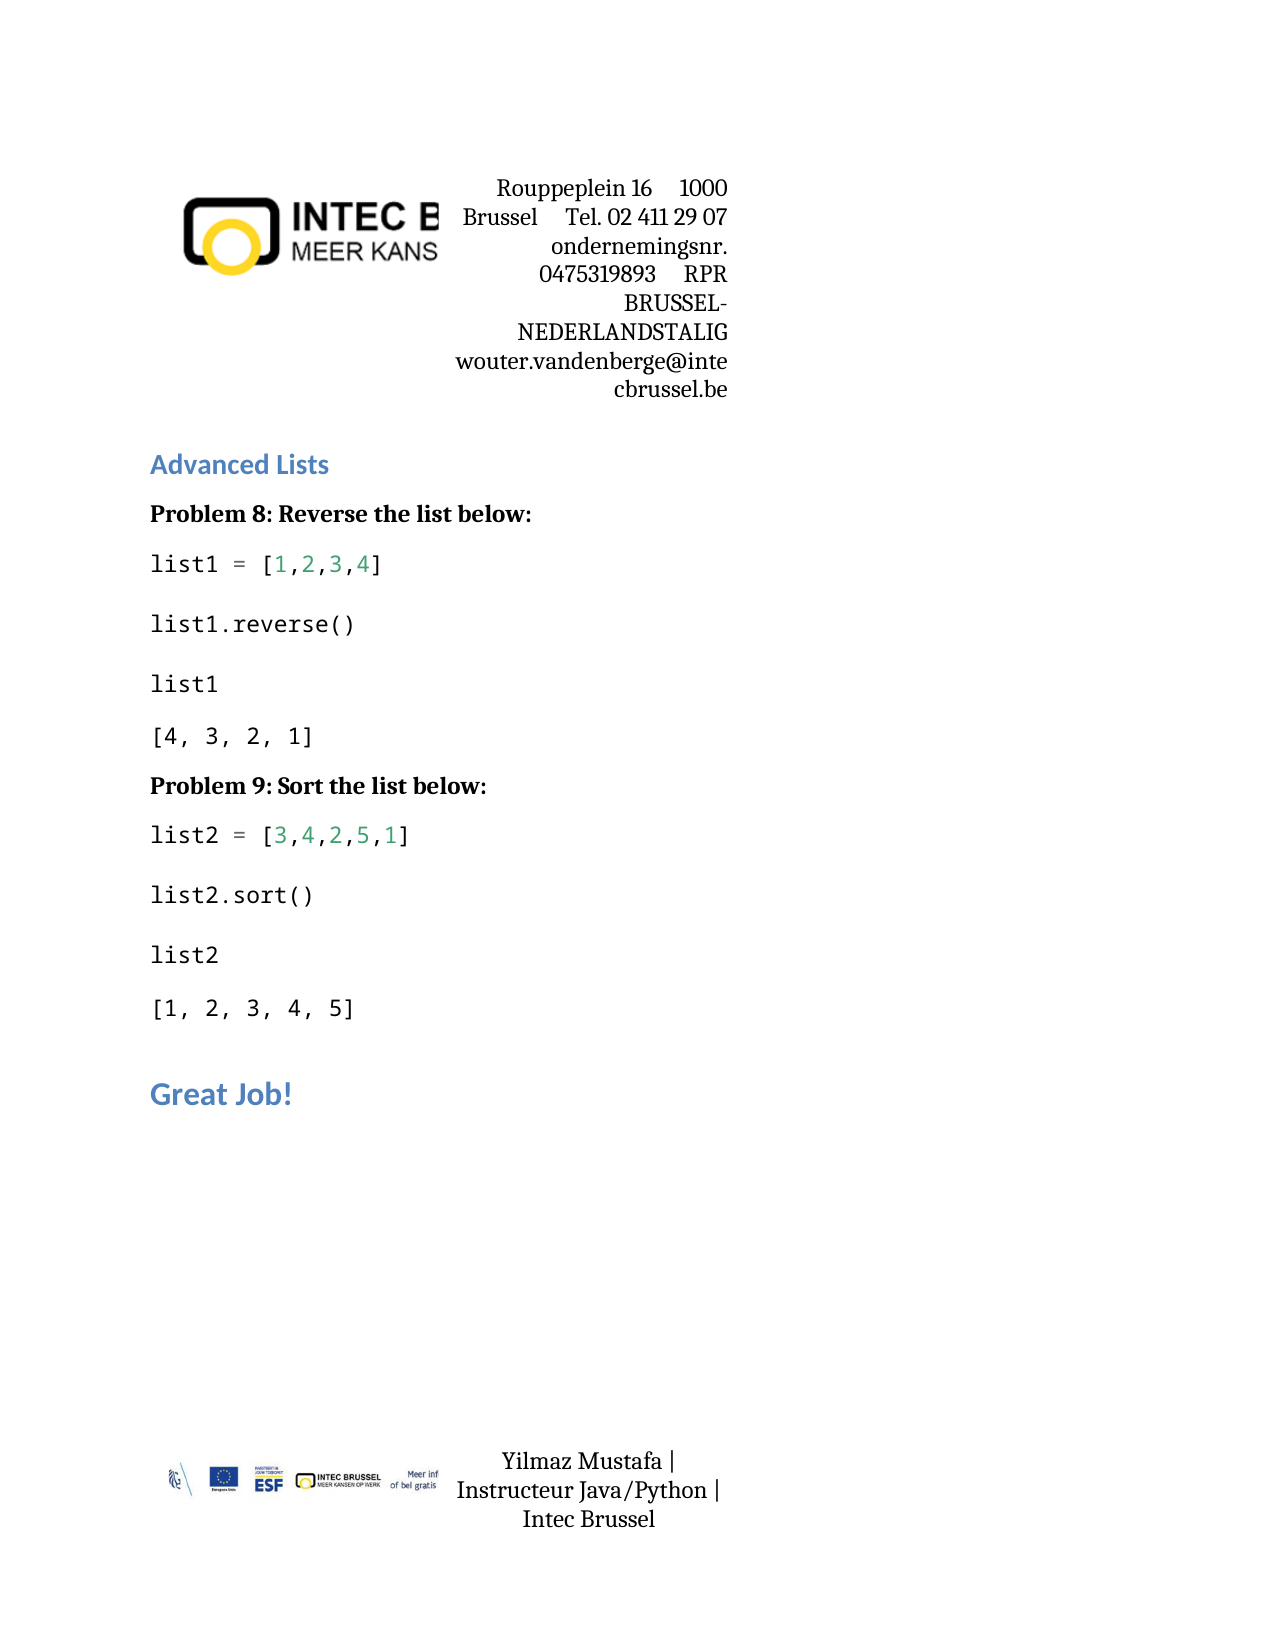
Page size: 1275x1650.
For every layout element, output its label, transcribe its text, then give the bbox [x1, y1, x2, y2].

text [1, 2, 3, 4, 5] [150, 991, 1125, 1023]
picture [168, 174, 439, 293]
text Problem 8: Reverse the list below: [150, 500, 1125, 529]
picture [168, 1447, 439, 1512]
text list1 = [1,2,3,4] list1.reverse() list1 [150, 548, 1125, 699]
subtitle Advanced Lists [150, 446, 1125, 481]
text list2 = [3,4,2,5,1] list2.sort() list2 [150, 819, 1125, 971]
text Problem 9: Sort the list below: [150, 772, 1125, 801]
text [4, 3, 2, 1] [150, 720, 1125, 751]
subtitle Great Job! [150, 1073, 1125, 1113]
